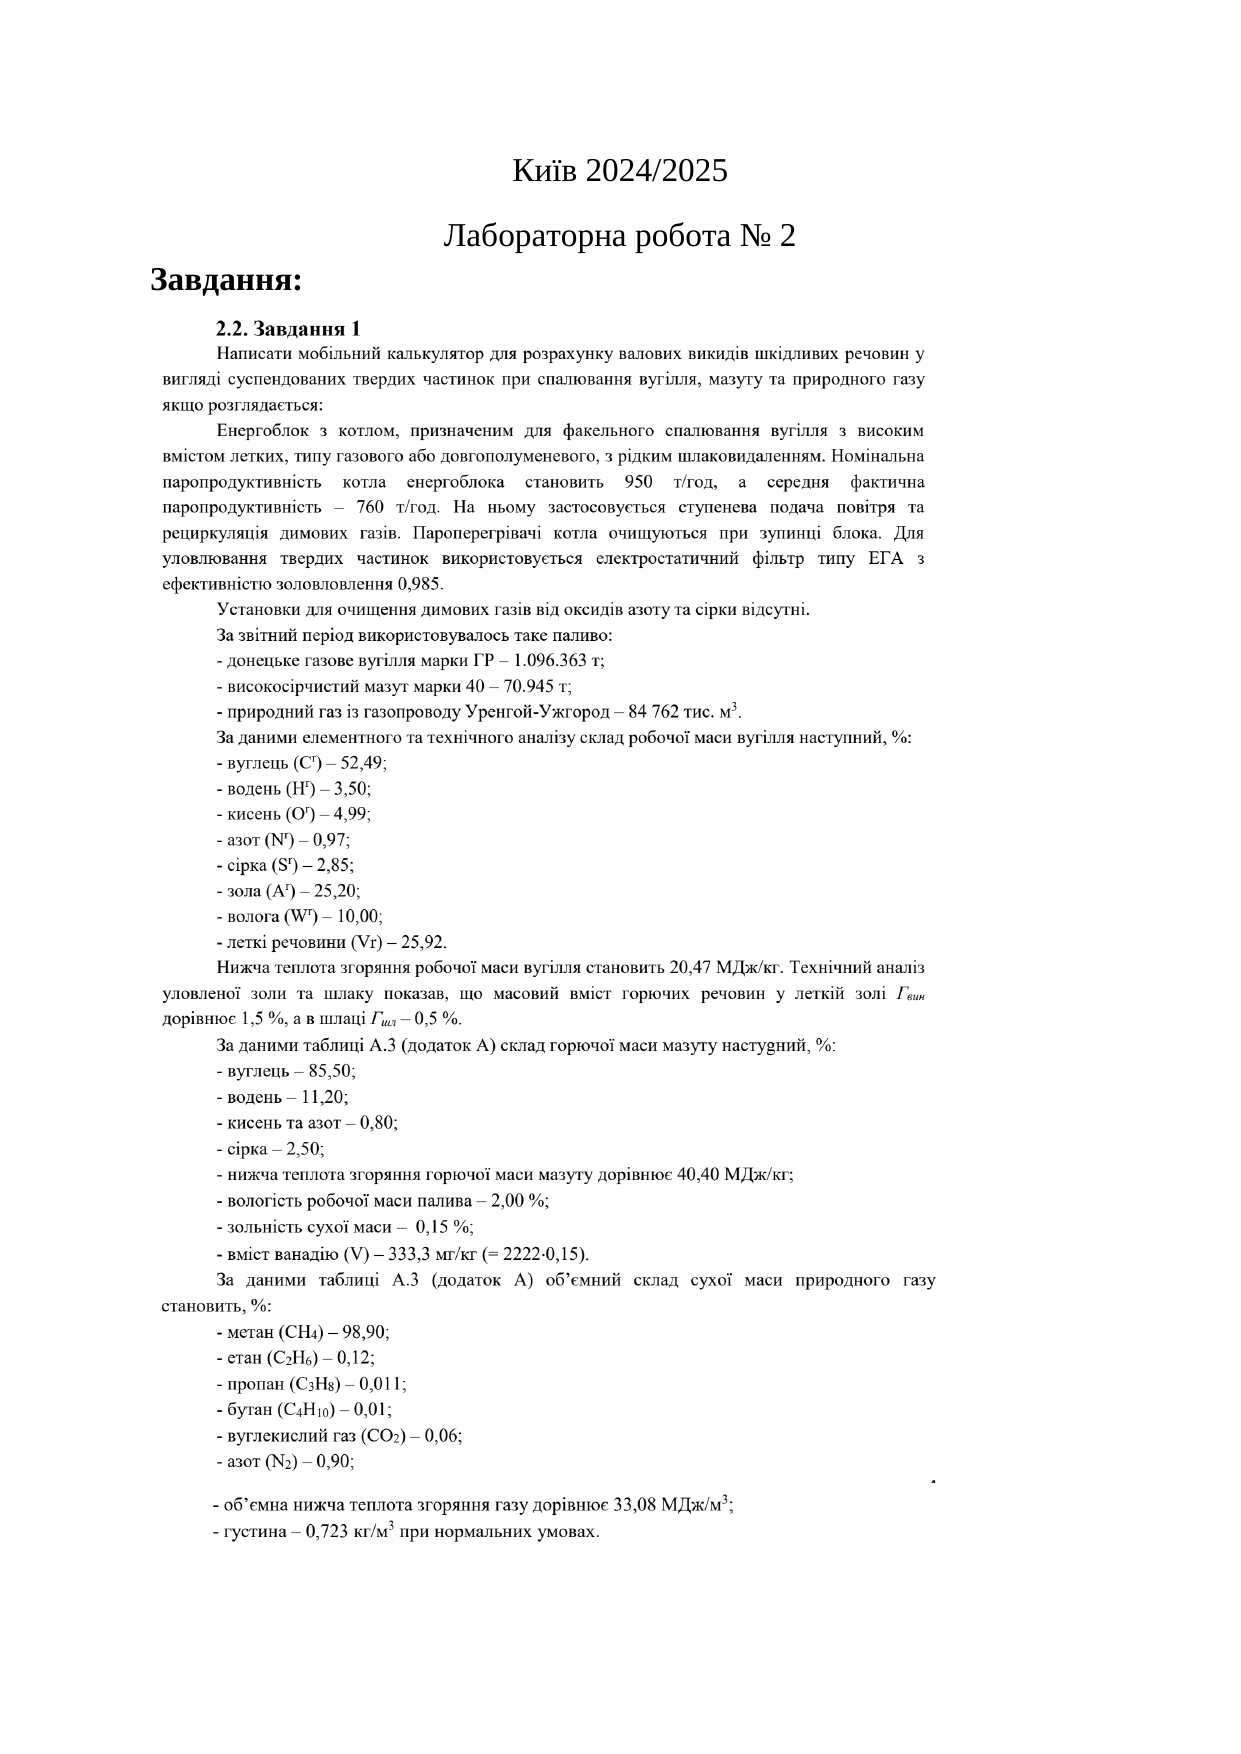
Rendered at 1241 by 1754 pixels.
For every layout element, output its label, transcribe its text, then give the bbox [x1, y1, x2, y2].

picture [150, 1486, 947, 1550]
text Київ 2024/2025 [150, 150, 1090, 188]
picture [150, 303, 940, 1032]
picture [150, 1035, 952, 1483]
text Лабораторна робота № 2 [150, 215, 1090, 253]
text Завдання: [150, 259, 1090, 297]
